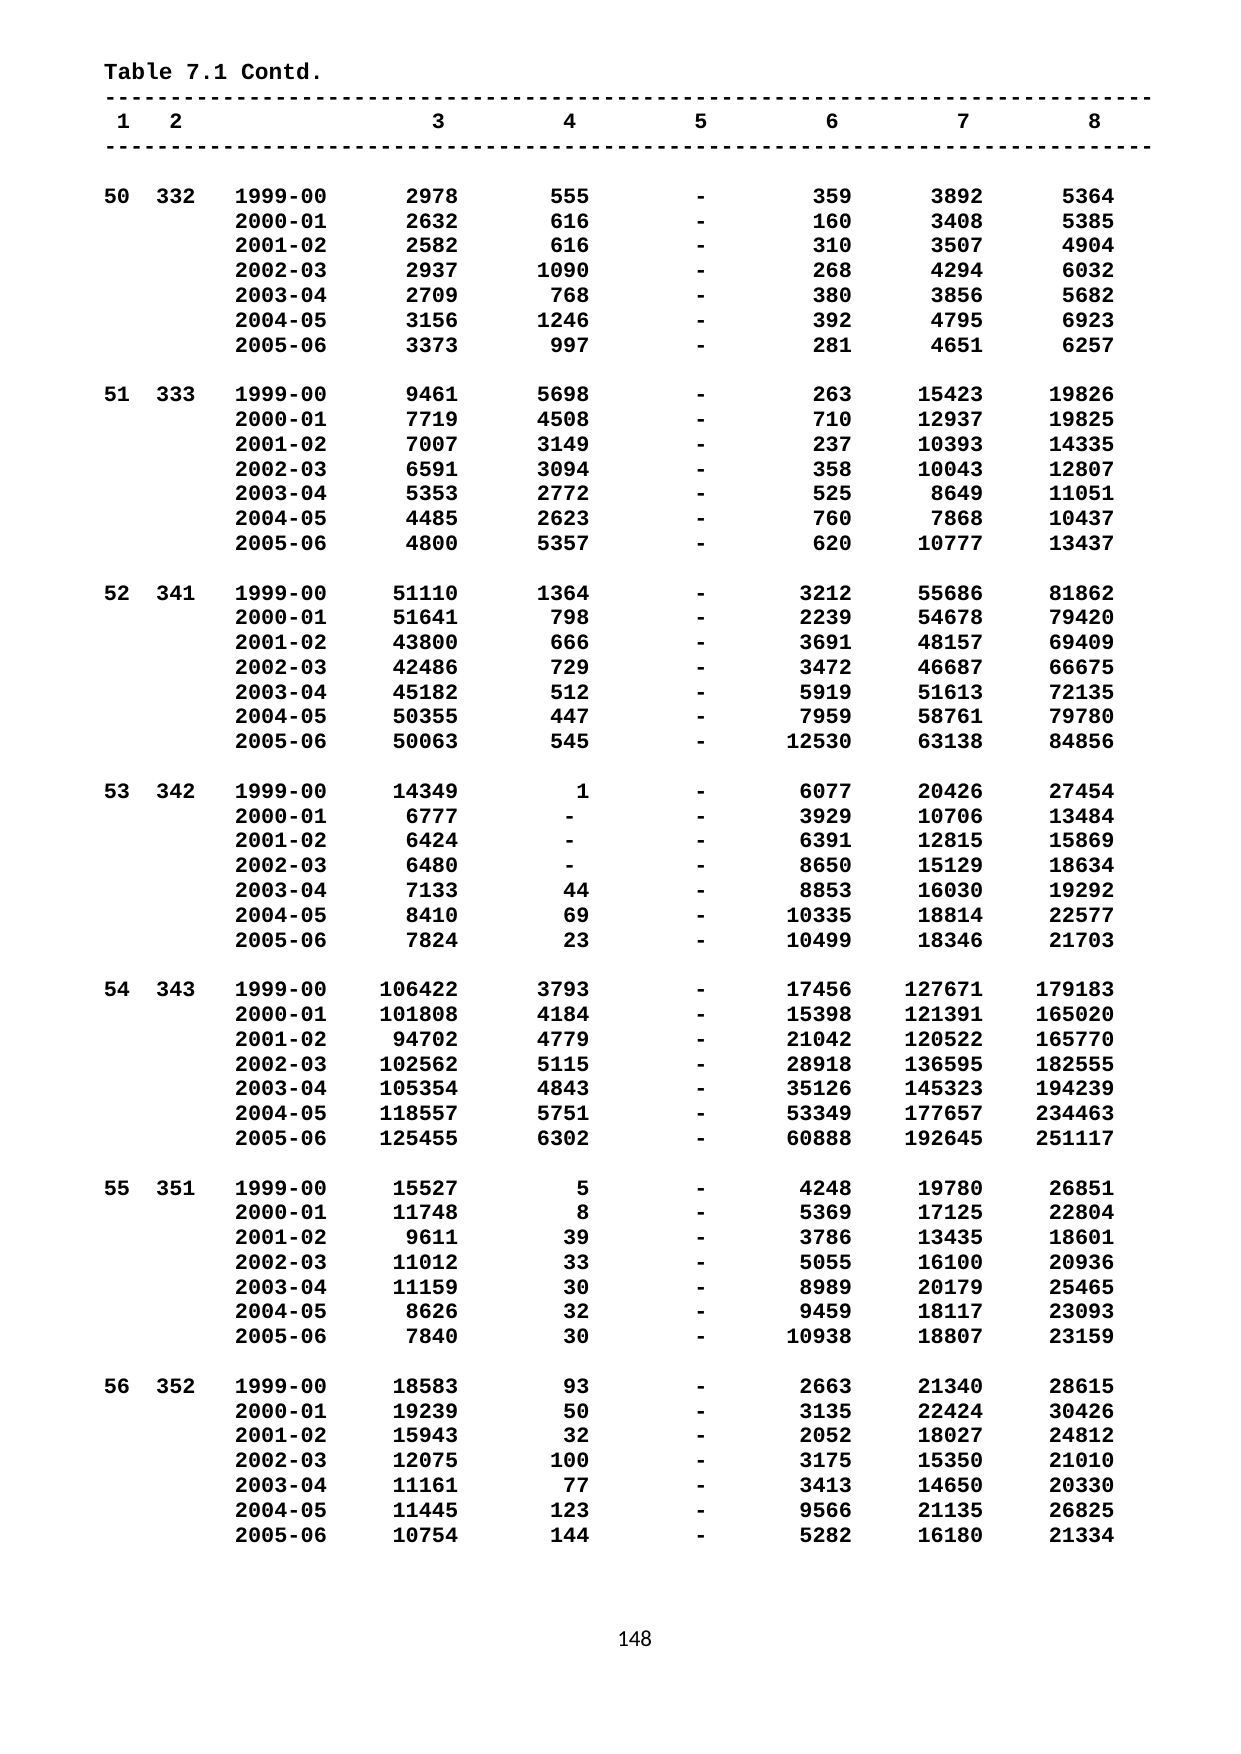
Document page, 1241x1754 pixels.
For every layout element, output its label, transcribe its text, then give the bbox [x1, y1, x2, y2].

text 2004-05 4485 2623 - 760 7868 10437 [103, 507, 1165, 532]
text 2003-04 11161 77 - 3413 14650 20330 [103, 1474, 1165, 1499]
text 51 333 1999-00 9461 5698 - 263 15423 19826 [103, 383, 1165, 408]
text -------------------------------------------------------------------------------- [103, 86, 1165, 111]
text -------------------------------------------------------------------------------- [103, 136, 1165, 160]
text 2003-04 45182 512 - 5919 51613 72135 [103, 681, 1165, 706]
text 55 351 1999-00 15527 5 - 4248 19780 26851 [103, 1177, 1165, 1202]
text 1 2 3 4 5 6 7 8 [103, 111, 1165, 136]
text 2000-01 101808 4184 - 15398 121391 165020 [103, 1003, 1165, 1028]
text 2001-02 9611 39 - 3786 13435 18601 [103, 1226, 1165, 1251]
text 54 343 1999-00 106422 3793 - 17456 127671 179183 [103, 978, 1165, 1003]
text 2002-03 11012 33 - 5055 16100 20936 [103, 1251, 1165, 1276]
text 2004-05 8626 32 - 9459 18117 23093 [103, 1301, 1165, 1326]
text 2001-02 2582 616 - 310 3507 4904 [103, 235, 1165, 259]
text 2001-02 94702 4779 - 21042 120522 165770 [103, 1028, 1165, 1053]
text 2002-03 2937 1090 - 268 4294 6032 [103, 259, 1165, 284]
text 2005-06 4800 5357 - 620 10777 13437 [103, 532, 1165, 557]
text 2000-01 51641 798 - 2239 54678 79420 [103, 607, 1165, 631]
text 2004-05 11445 123 - 9566 21135 26825 [103, 1499, 1165, 1524]
text 2005-06 50063 545 - 12530 63138 84856 [103, 731, 1165, 755]
text 2005-06 7840 30 - 10938 18807 23159 [103, 1326, 1165, 1350]
text 2004-05 3156 1246 - 392 4795 6923 [103, 309, 1165, 334]
text 2002-03 12075 100 - 3175 15350 21010 [103, 1449, 1165, 1474]
text 2000-01 7719 4508 - 710 12937 19825 [103, 408, 1165, 433]
text 2001-02 43800 666 - 3691 48157 69409 [103, 631, 1165, 656]
text 2002-03 42486 729 - 3472 46687 66675 [103, 656, 1165, 681]
text 2001-02 6424 - - 6391 12815 15869 [103, 830, 1165, 854]
text 2005-06 7824 23 - 10499 18346 21703 [103, 929, 1165, 954]
text 2005-06 125455 6302 - 60888 192645 251117 [103, 1127, 1165, 1152]
text Table 7.1 Contd. [103, 60, 1165, 86]
text 2003-04 2709 768 - 380 3856 5682 [103, 284, 1165, 309]
text 2004-05 8410 69 - 10335 18814 22577 [103, 904, 1165, 929]
text 2000-01 11748 8 - 5369 17125 22804 [103, 1202, 1165, 1226]
text 2000-01 2632 616 - 160 3408 5385 [103, 210, 1165, 235]
text 2001-02 7007 3149 - 237 10393 14335 [103, 433, 1165, 458]
text 50 332 1999-00 2978 555 - 359 3892 5364 [103, 185, 1165, 210]
text 2003-04 105354 4843 - 35126 145323 194239 [103, 1078, 1165, 1102]
text 2003-04 7133 44 - 8853 16030 19292 [103, 879, 1165, 904]
text 2004-05 50355 447 - 7959 58761 79780 [103, 706, 1165, 731]
text 2000-01 6777 - - 3929 10706 13484 [103, 805, 1165, 830]
text 53 342 1999-00 14349 1 - 6077 20426 27454 [103, 780, 1165, 805]
text 2002-03 102562 5115 - 28918 136595 182555 [103, 1053, 1165, 1078]
text 2002-03 6591 3094 - 358 10043 12807 [103, 458, 1165, 483]
text 2000-01 19239 50 - 3135 22424 30426 [103, 1400, 1165, 1425]
text 2001-02 15943 32 - 2052 18027 24812 [103, 1425, 1165, 1449]
text 56 352 1999-00 18583 93 - 2663 21340 28615 [103, 1375, 1165, 1400]
text 2005-06 3373 997 - 281 4651 6257 [103, 334, 1165, 359]
text 2003-04 5353 2772 - 525 8649 11051 [103, 483, 1165, 507]
text 2005-06 10754 144 - 5282 16180 21334 [103, 1524, 1165, 1549]
text 52 341 1999-00 51110 1364 - 3212 55686 81862 [103, 582, 1165, 607]
text 2003-04 11159 30 - 8989 20179 25465 [103, 1276, 1165, 1301]
text 2004-05 118557 5751 - 53349 177657 234463 [103, 1102, 1165, 1127]
text 2002-03 6480 - - 8650 15129 18634 [103, 854, 1165, 879]
